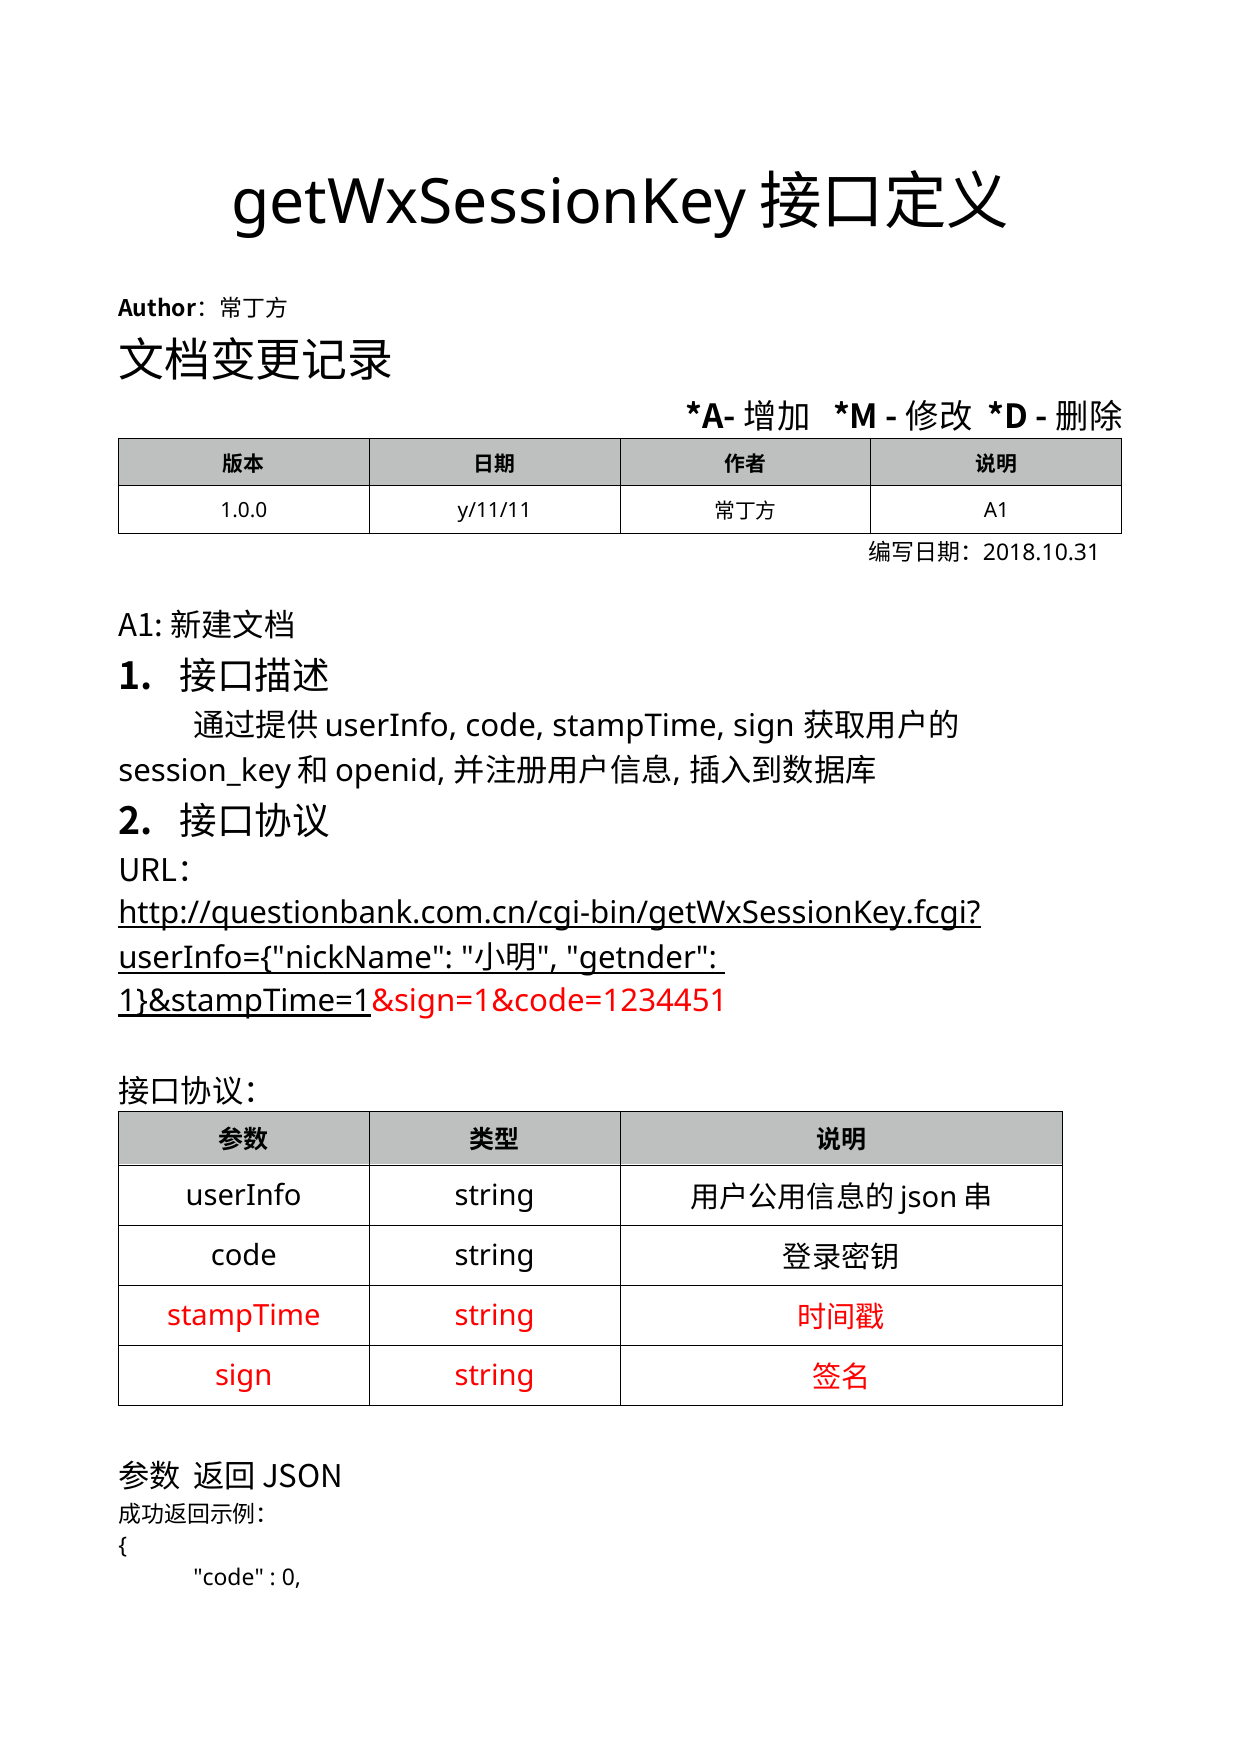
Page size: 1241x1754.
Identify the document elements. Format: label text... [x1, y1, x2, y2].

text 接口协议： [118, 1066, 1122, 1111]
table_header 说明 [621, 1112, 1062, 1164]
text Author：常丁方 [118, 290, 1122, 323]
table_cell string [370, 1346, 620, 1405]
table_cell string [370, 1226, 620, 1285]
table_cell string [370, 1166, 620, 1225]
text URL： [118, 845, 1122, 890]
text 编写日期：2018.10.31 [793, 534, 1122, 567]
text 通过提供userInfo, code, stampTime, sign 获取用户的session_key和openid, 并注册用户信息, 插入到数据库 [118, 700, 1122, 791]
table_cell 时间戳 [621, 1286, 1062, 1345]
table_cell 1.0.0 [119, 486, 369, 533]
table_cell userInfo [119, 1166, 369, 1225]
table_header 类型 [370, 1112, 620, 1164]
table_header 参数 [119, 1112, 369, 1164]
table_cell string [370, 1286, 620, 1345]
text *A- 增加 *M - 修改 *D - 删除 [118, 390, 1122, 438]
table_cell stampTime [119, 1286, 369, 1345]
table_header 版本 [119, 439, 369, 485]
list 接口描述 [118, 646, 1122, 700]
table_header 日期 [370, 439, 620, 485]
table_header 作者 [621, 439, 870, 485]
text 参数 返回JSON [118, 1451, 1122, 1496]
table_cell code [119, 1226, 369, 1285]
text 成功返回示例： [118, 1496, 1122, 1529]
list 接口协议 [118, 791, 1122, 845]
table_cell 登录密钥 [621, 1226, 1062, 1285]
text getWxSessionKey接口定义 [118, 151, 1122, 242]
text http://questionbank.com.cn/cgi-bin/getWxSessionKey.fcgi?userInfo={"nickName": "小明", "getnder": 1}&stampTime=1&sign=1&code=1234451 [118, 890, 1122, 1021]
text { [118, 1529, 1122, 1561]
table_cell 用户公用信息的json串 [621, 1166, 1062, 1225]
table_cell sign [119, 1346, 369, 1405]
table_cell 18/10/31 [370, 486, 620, 533]
table_cell 签名 [621, 1346, 1062, 1405]
table_cell A1 [871, 486, 1121, 533]
text A1: 新建文档 [118, 600, 1122, 646]
text 文档变更记录 [118, 323, 1122, 390]
text "code" : 0, [118, 1561, 1122, 1592]
table_cell 常丁方 [621, 486, 870, 533]
table_header 说明 [871, 439, 1121, 485]
